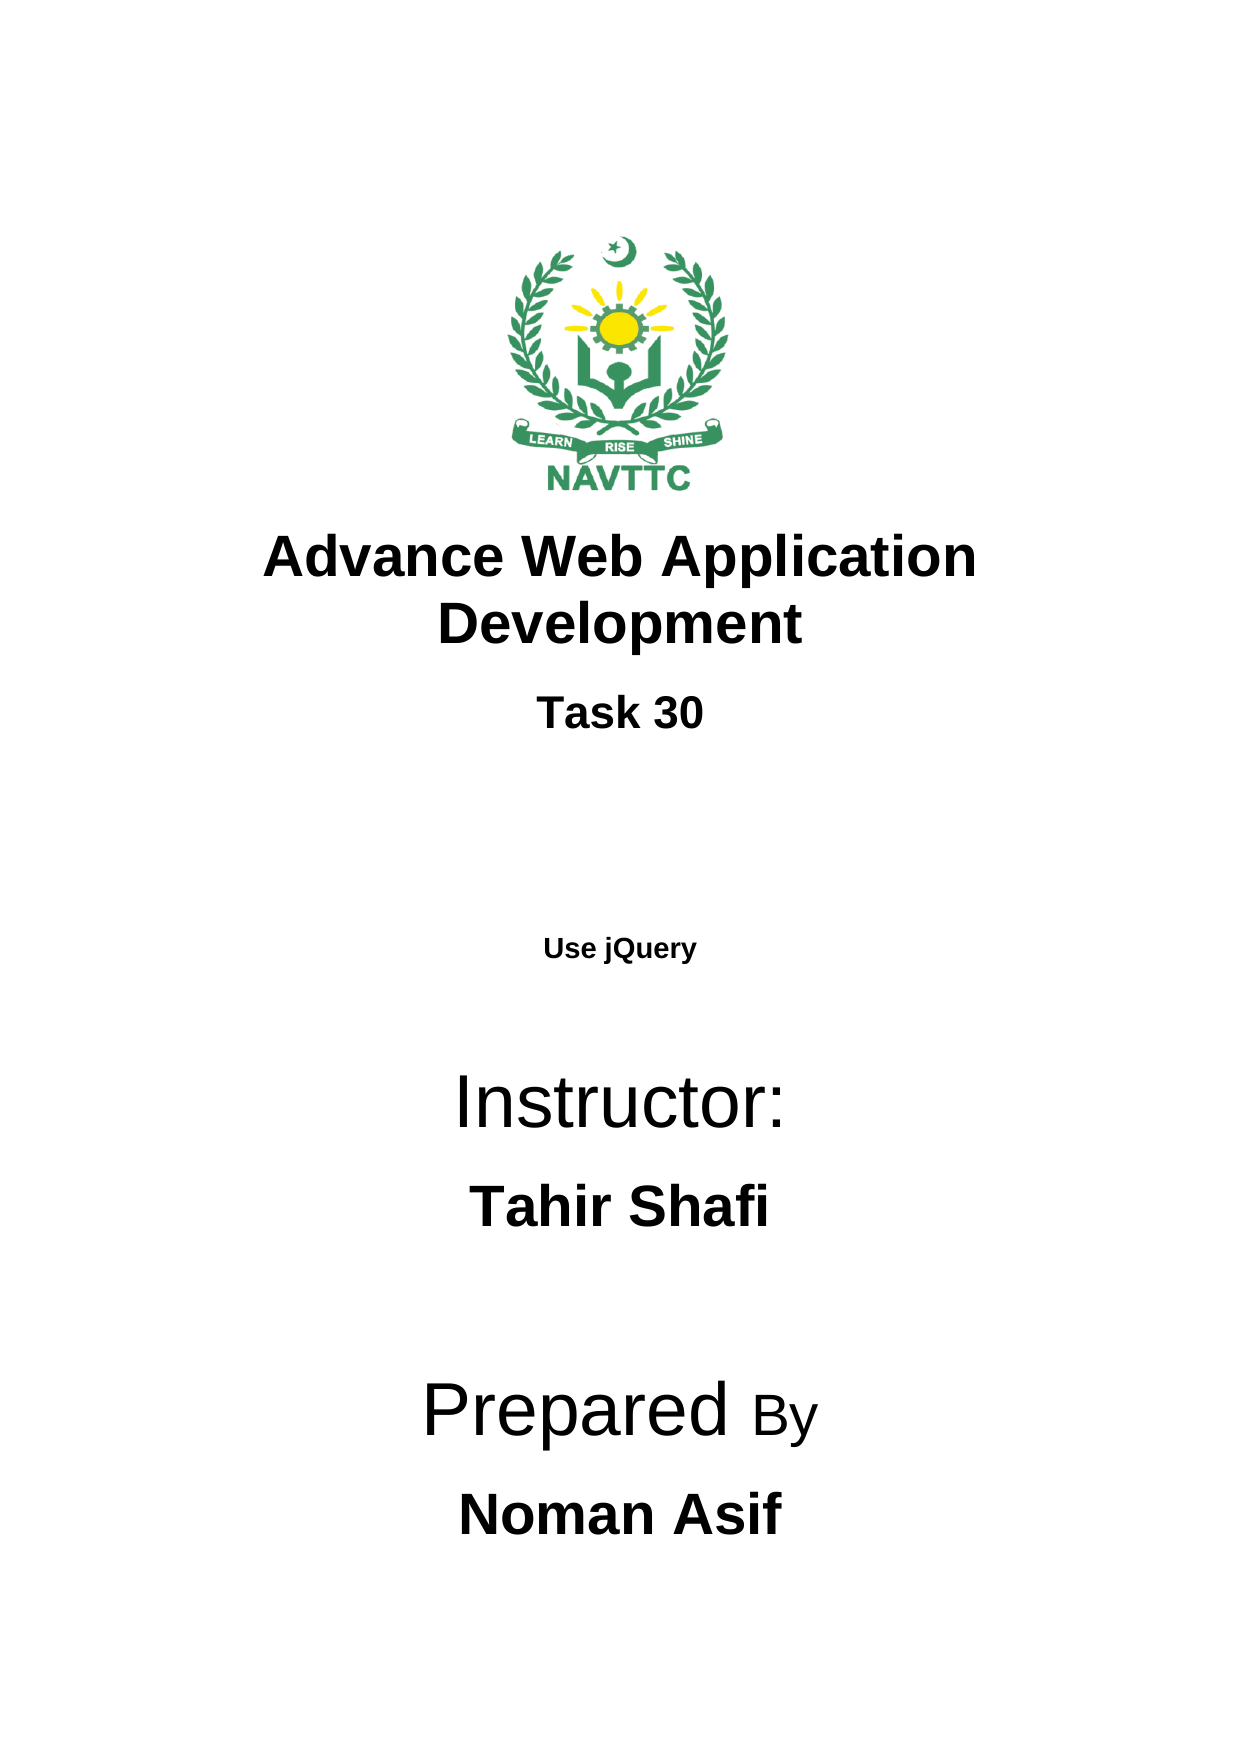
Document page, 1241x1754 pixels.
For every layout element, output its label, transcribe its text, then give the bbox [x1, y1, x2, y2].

text Noman Asif [75, 1480, 1165, 1547]
text Task 30 [75, 686, 1165, 738]
text Prepared By [75, 1364, 1165, 1451]
picture [483, 233, 757, 493]
text Advance Web Application Development [75, 522, 1165, 656]
text Use jQuery [75, 931, 1165, 965]
text Instructor: [75, 1057, 1165, 1143]
text Tahir Shafi [75, 1172, 1165, 1239]
